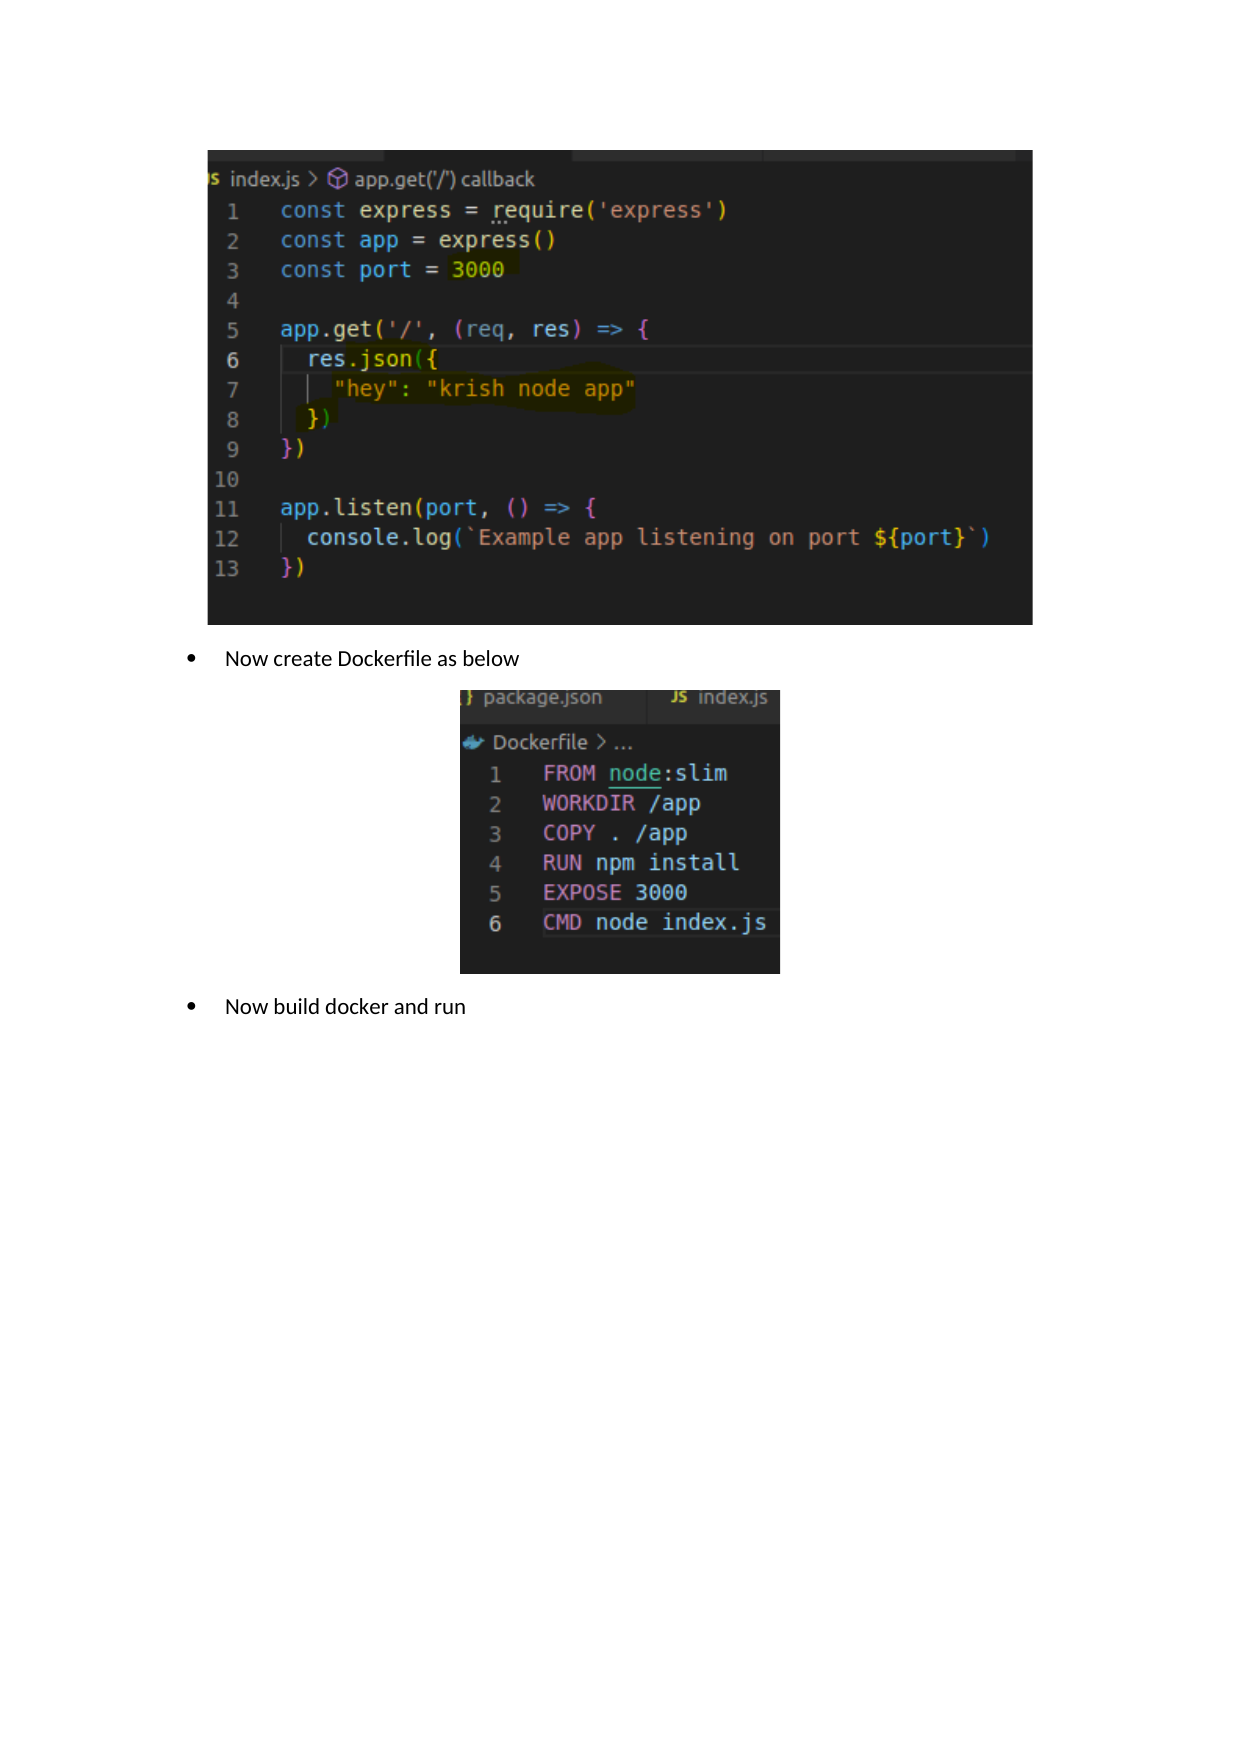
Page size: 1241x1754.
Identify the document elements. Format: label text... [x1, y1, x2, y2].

list Now create Dockerfile as below [187, 644, 1090, 672]
list Now build docker and run [187, 992, 1090, 1020]
picture [460, 690, 781, 974]
picture [207, 150, 1033, 625]
